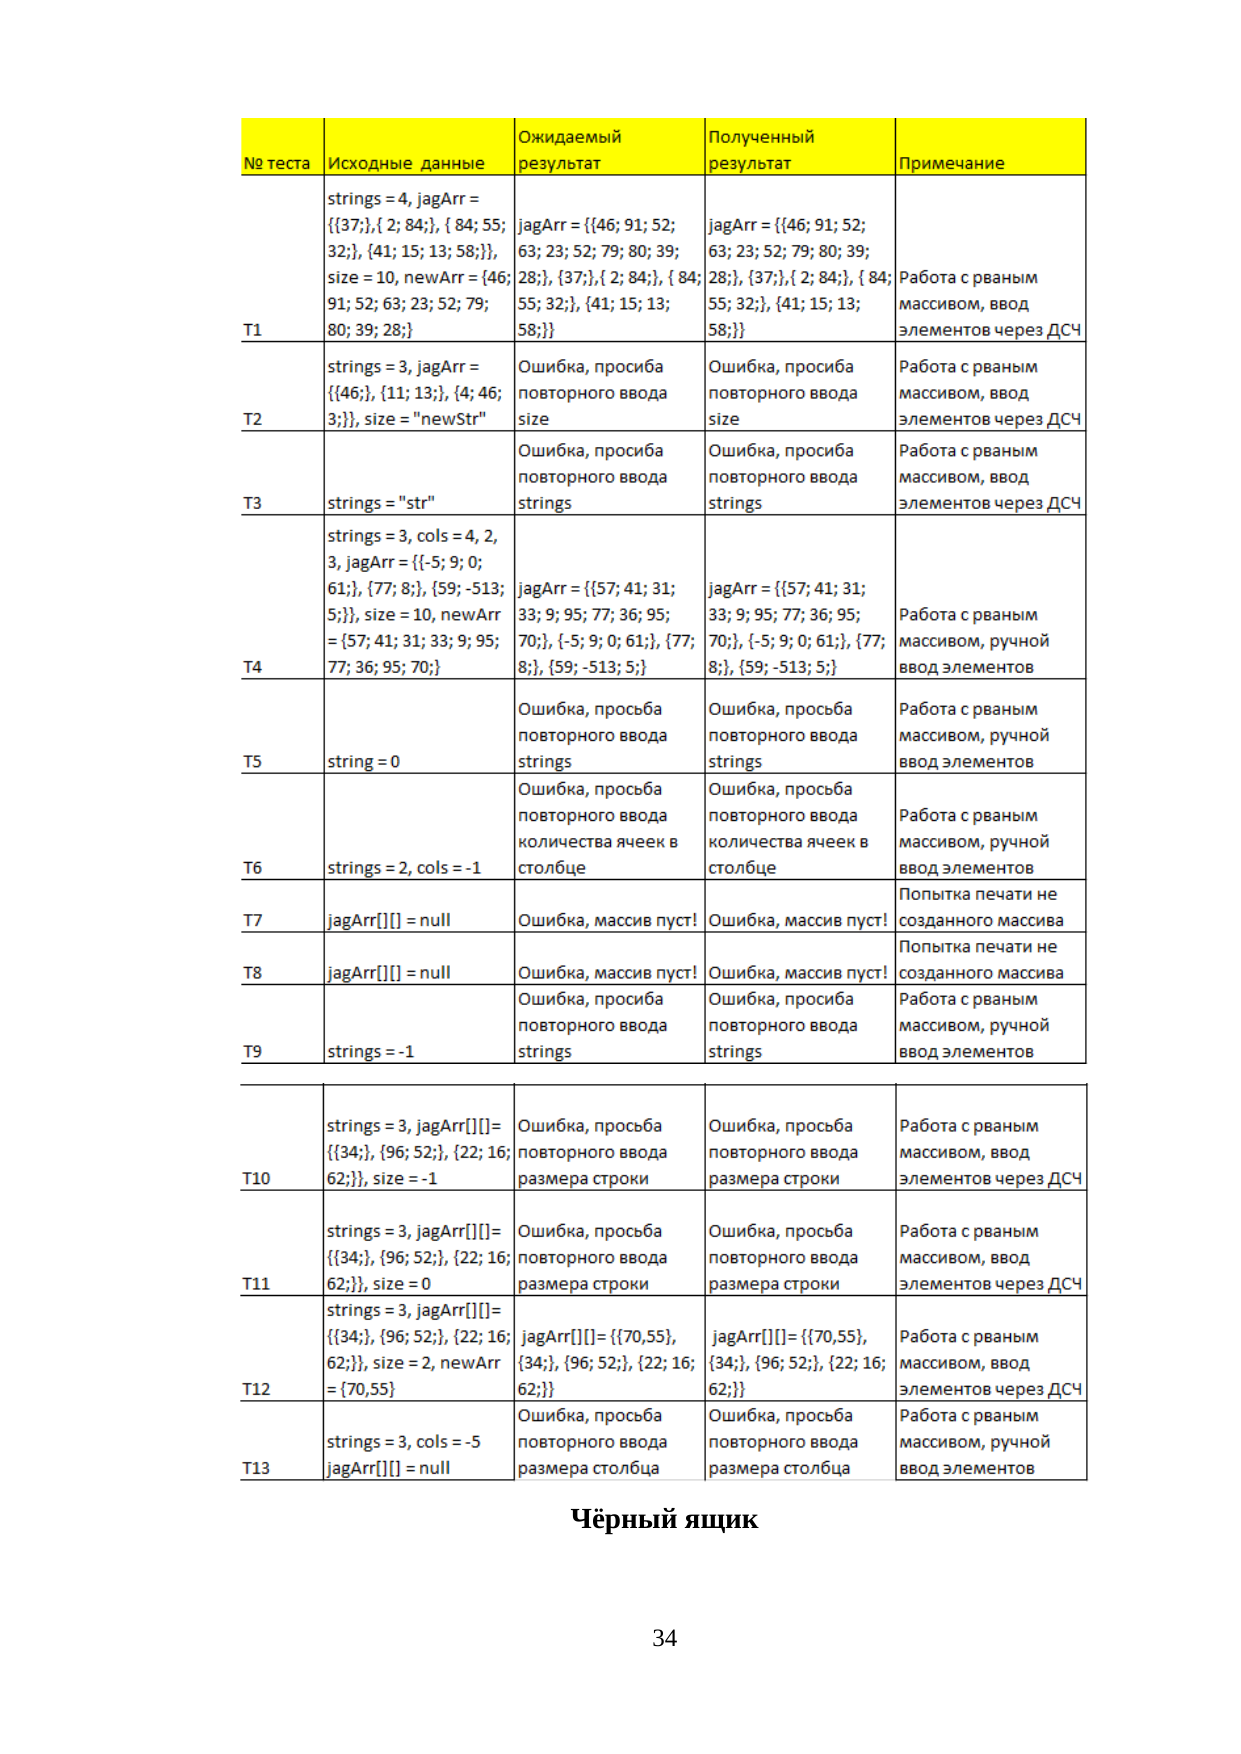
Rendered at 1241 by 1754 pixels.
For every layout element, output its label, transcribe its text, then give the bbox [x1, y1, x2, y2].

picture [240, 1083, 1089, 1482]
text Чёрный ящик [177, 1501, 1152, 1534]
picture [241, 118, 1088, 1064]
